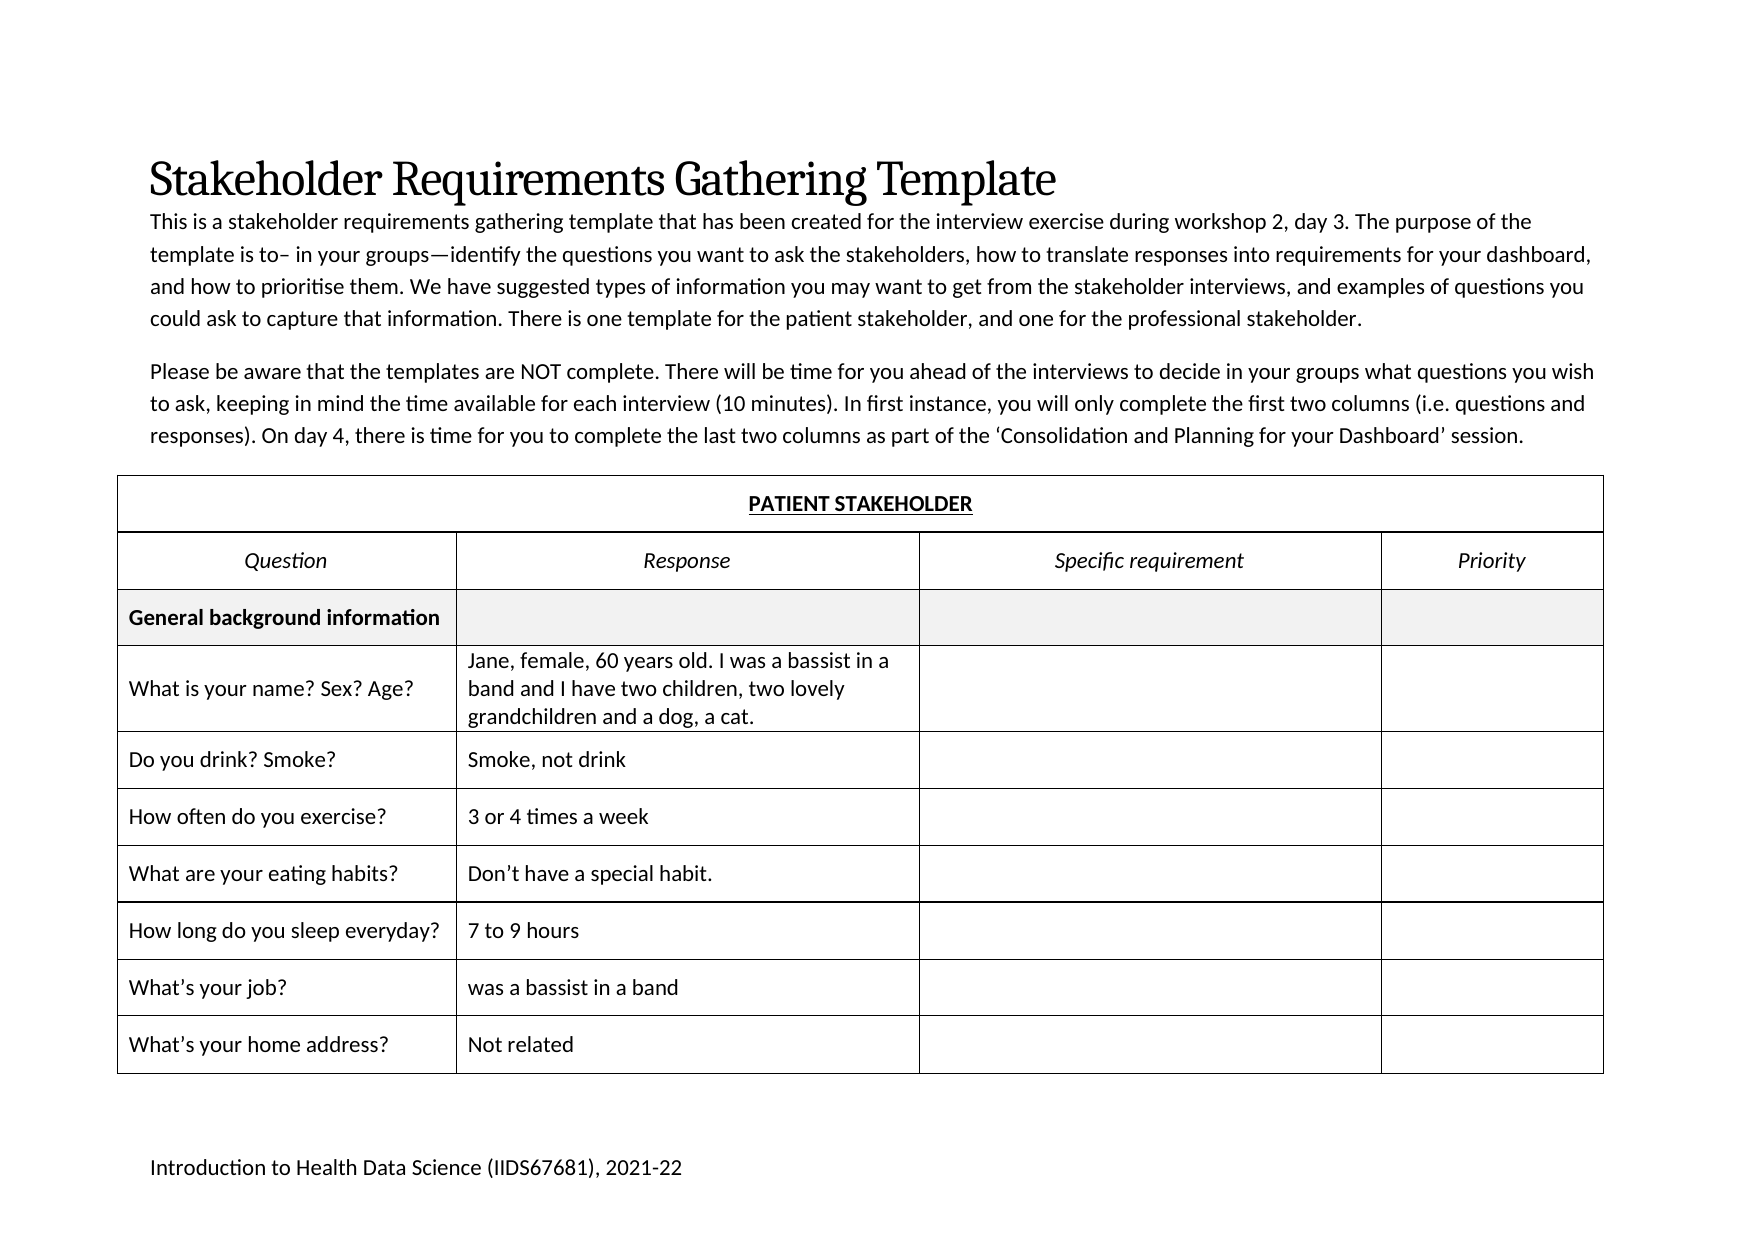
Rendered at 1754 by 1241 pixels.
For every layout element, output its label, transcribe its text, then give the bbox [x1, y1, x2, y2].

table_cell was a bassist in a band [457, 960, 919, 1015]
table_cell Response [457, 533, 919, 588]
table_cell How often do you exercise? [118, 789, 456, 844]
table_cell Do you drink? Smoke? [118, 732, 456, 787]
table_cell Jane, female, 60 years old. I was a bassist in a band and I have two children, two lovely grandchildren and a dog, a cat. [457, 646, 919, 731]
table_cell [1382, 732, 1603, 787]
table_cell [920, 590, 1381, 645]
table_cell Smoke, not drink [457, 732, 919, 787]
table_cell [920, 646, 1381, 731]
table_header PATIENT STAKEHOLDER [118, 476, 1603, 531]
table_cell What is your name? Sex? Age? [118, 646, 456, 731]
table_cell [920, 789, 1381, 844]
table_cell [920, 846, 1381, 901]
table_cell 3 or 4 times a week [457, 789, 919, 844]
table_cell General background information [118, 590, 456, 645]
table_cell [1382, 903, 1603, 958]
text Please be aware that the templates are NOT complete. There will be time for you ahead of the interviews to decide in your groups what questions you wish to ask, keeping in mind the time available for each interview (10 minutes). In first instance, you will only complete the first two columns (i.e. questions and responses). On day 4, there is time for you to complete the last two columns as part of the ‘Consolidation and Planning for your Dashboard’ session. [150, 357, 1604, 449]
table_cell [920, 960, 1381, 1015]
table_cell Don’t have a special habit. [457, 846, 919, 901]
table_cell 7 to 9 hours [457, 903, 919, 958]
title Stakeholder Requirements Gathering Template [150, 150, 1604, 207]
text This is a stakeholder requirements gathering template that has been created for the interview exercise during workshop 2, day 3. The purpose of the template is to– in your groups—identify the questions you want to ask the stakeholders, how to translate responses into requirements for your dashboard, and how to prioritise them. We have suggested types of information you may want to get from the stakeholder interviews, and examples of questions you could ask to capture that information. There is one template for the patient stakeholder, and one for the professional stakeholder. [150, 207, 1604, 332]
table_cell [920, 903, 1381, 958]
table_cell Priority [1382, 533, 1603, 588]
table_cell What are your eating habits? [118, 846, 456, 901]
table_cell How long do you sleep everyday? [118, 903, 456, 958]
table_cell [920, 732, 1381, 787]
table_cell Specific requirement [920, 533, 1381, 588]
table_cell [1382, 1016, 1603, 1072]
table_cell [920, 1016, 1381, 1072]
table_cell What’s your home address? [118, 1016, 456, 1072]
table_cell [1382, 789, 1603, 844]
table_cell Not related [457, 1016, 919, 1072]
table_cell Question [118, 533, 456, 588]
table_cell What’s your job? [118, 960, 456, 1015]
table_cell [1382, 960, 1603, 1015]
table_cell [457, 590, 919, 645]
table_cell [1382, 846, 1603, 901]
table_cell [1382, 646, 1603, 731]
table_cell [1382, 590, 1603, 645]
